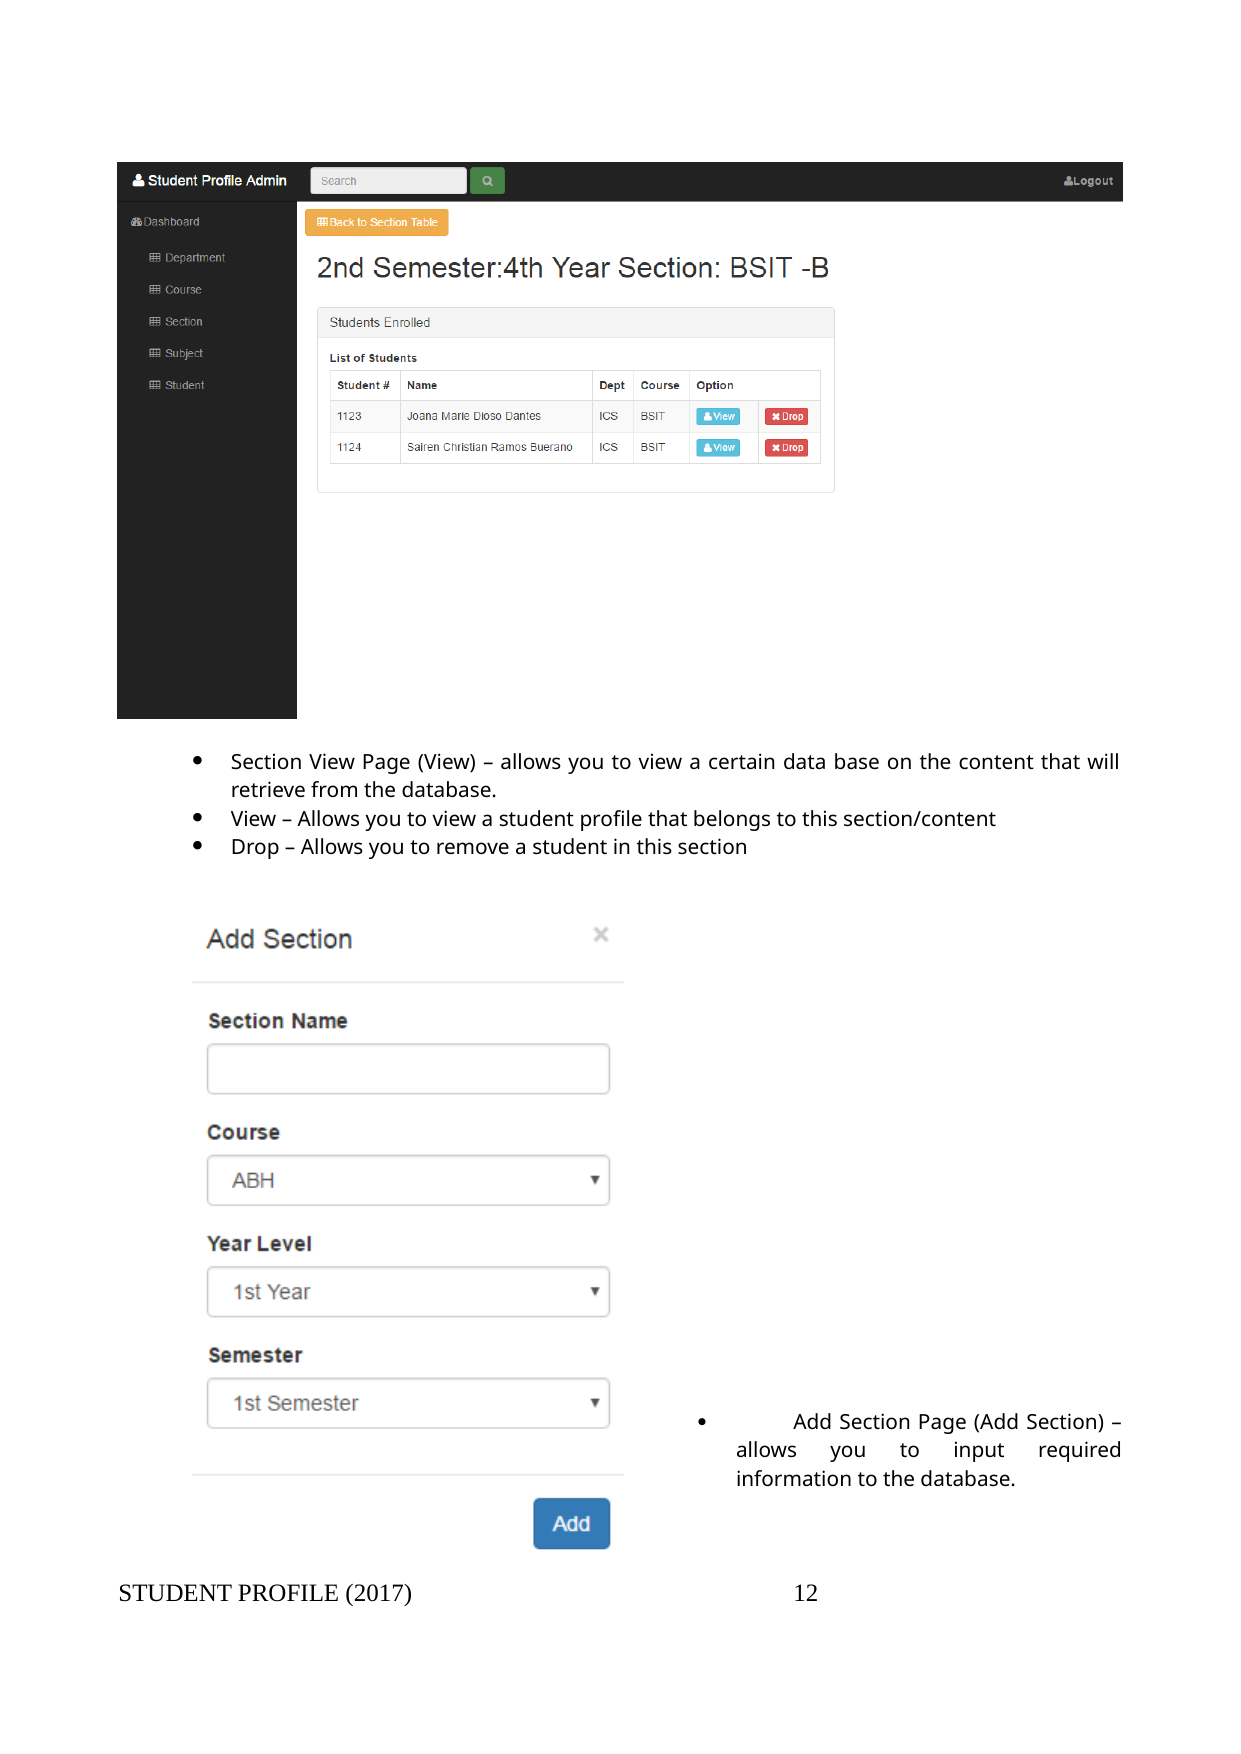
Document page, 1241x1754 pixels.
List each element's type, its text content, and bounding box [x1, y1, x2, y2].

list Section View Page (View) – allows you to view a certain data base on the content that will retrieve from the database. [193, 747, 1122, 804]
list View – Allows you to view a student profile that belongs to this section/content [193, 804, 1122, 832]
picture [117, 162, 1123, 719]
list Add Section Page (Add Section) – allows you to input required information to the database. [624, 1407, 1122, 1492]
picture [192, 908, 624, 1560]
list Drop – Allows you to remove a student in this section [193, 832, 1122, 861]
